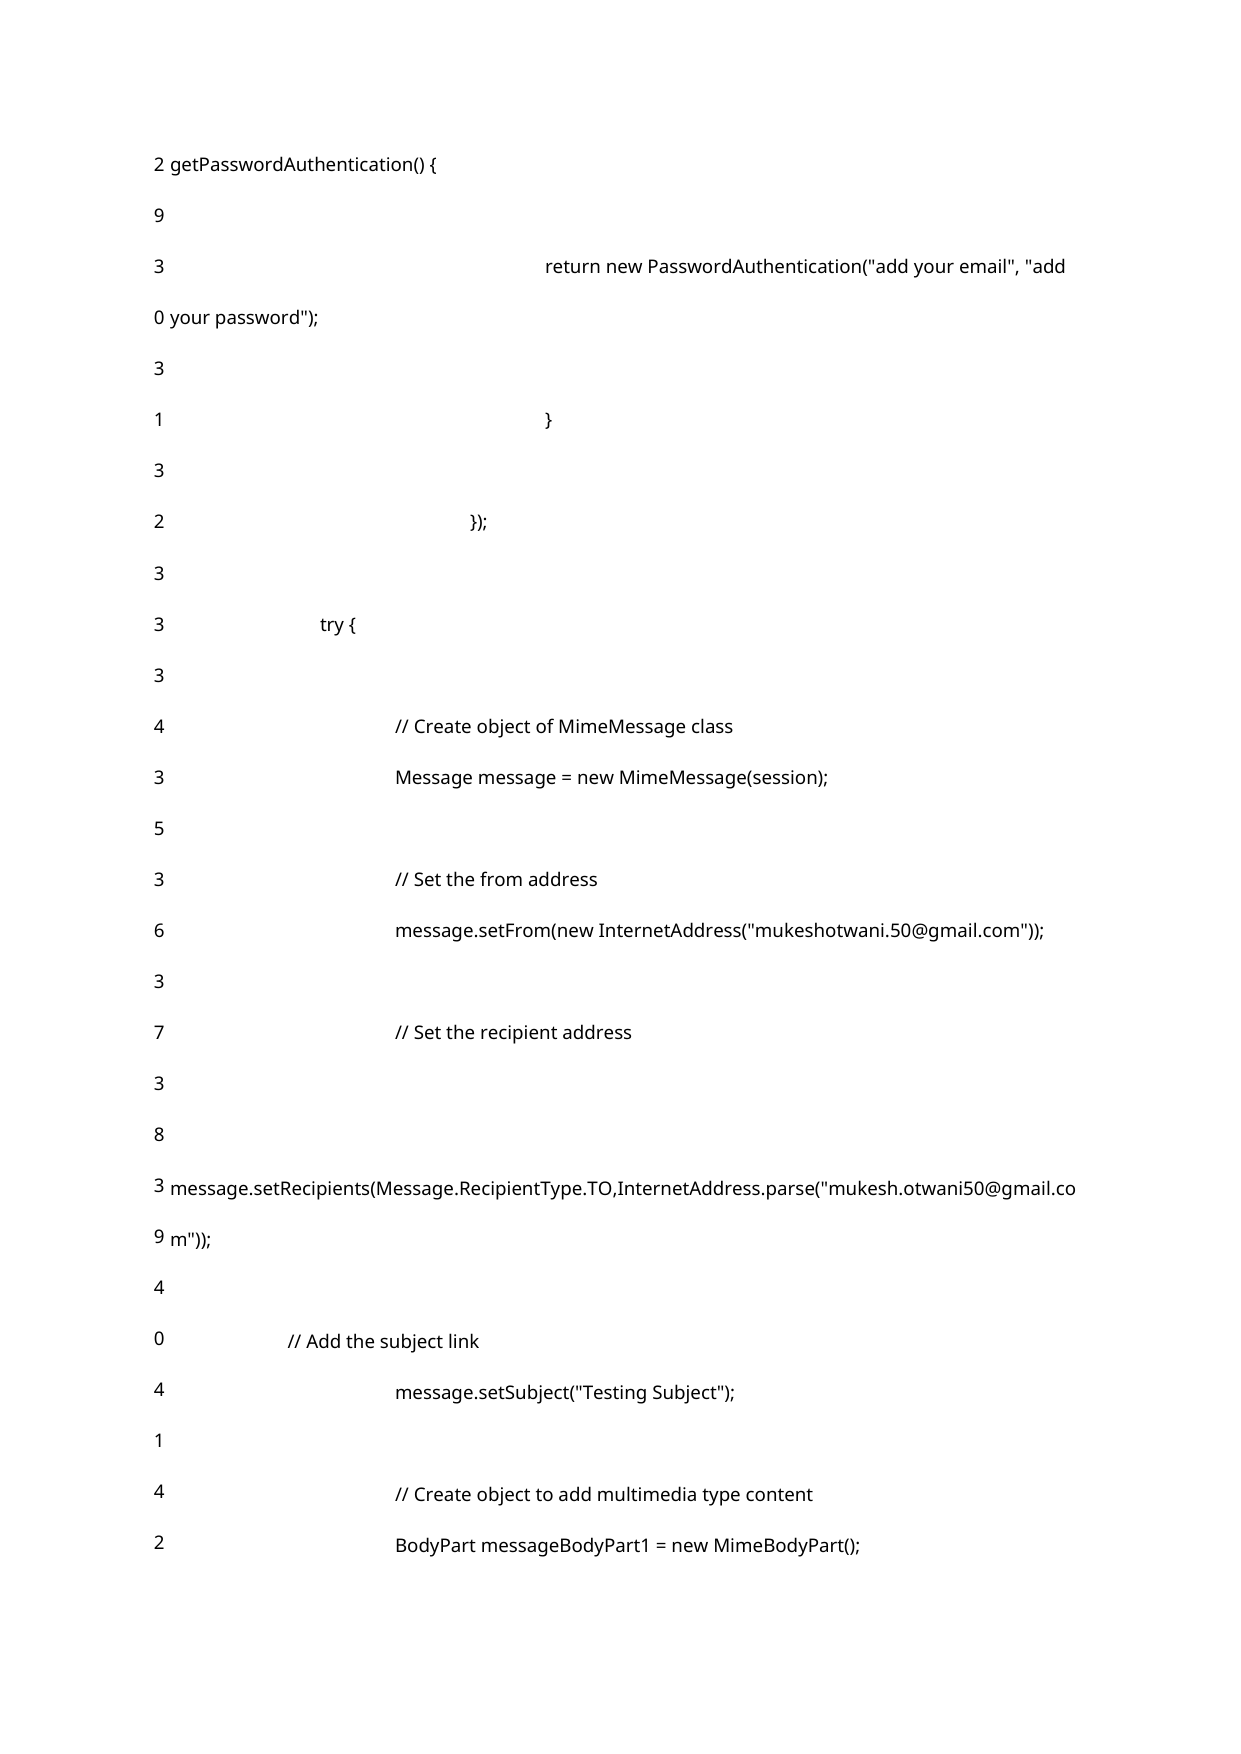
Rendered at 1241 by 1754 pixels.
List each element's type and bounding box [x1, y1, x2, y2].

table_header [168, 150, 1090, 1586]
table_header [150, 150, 168, 1586]
